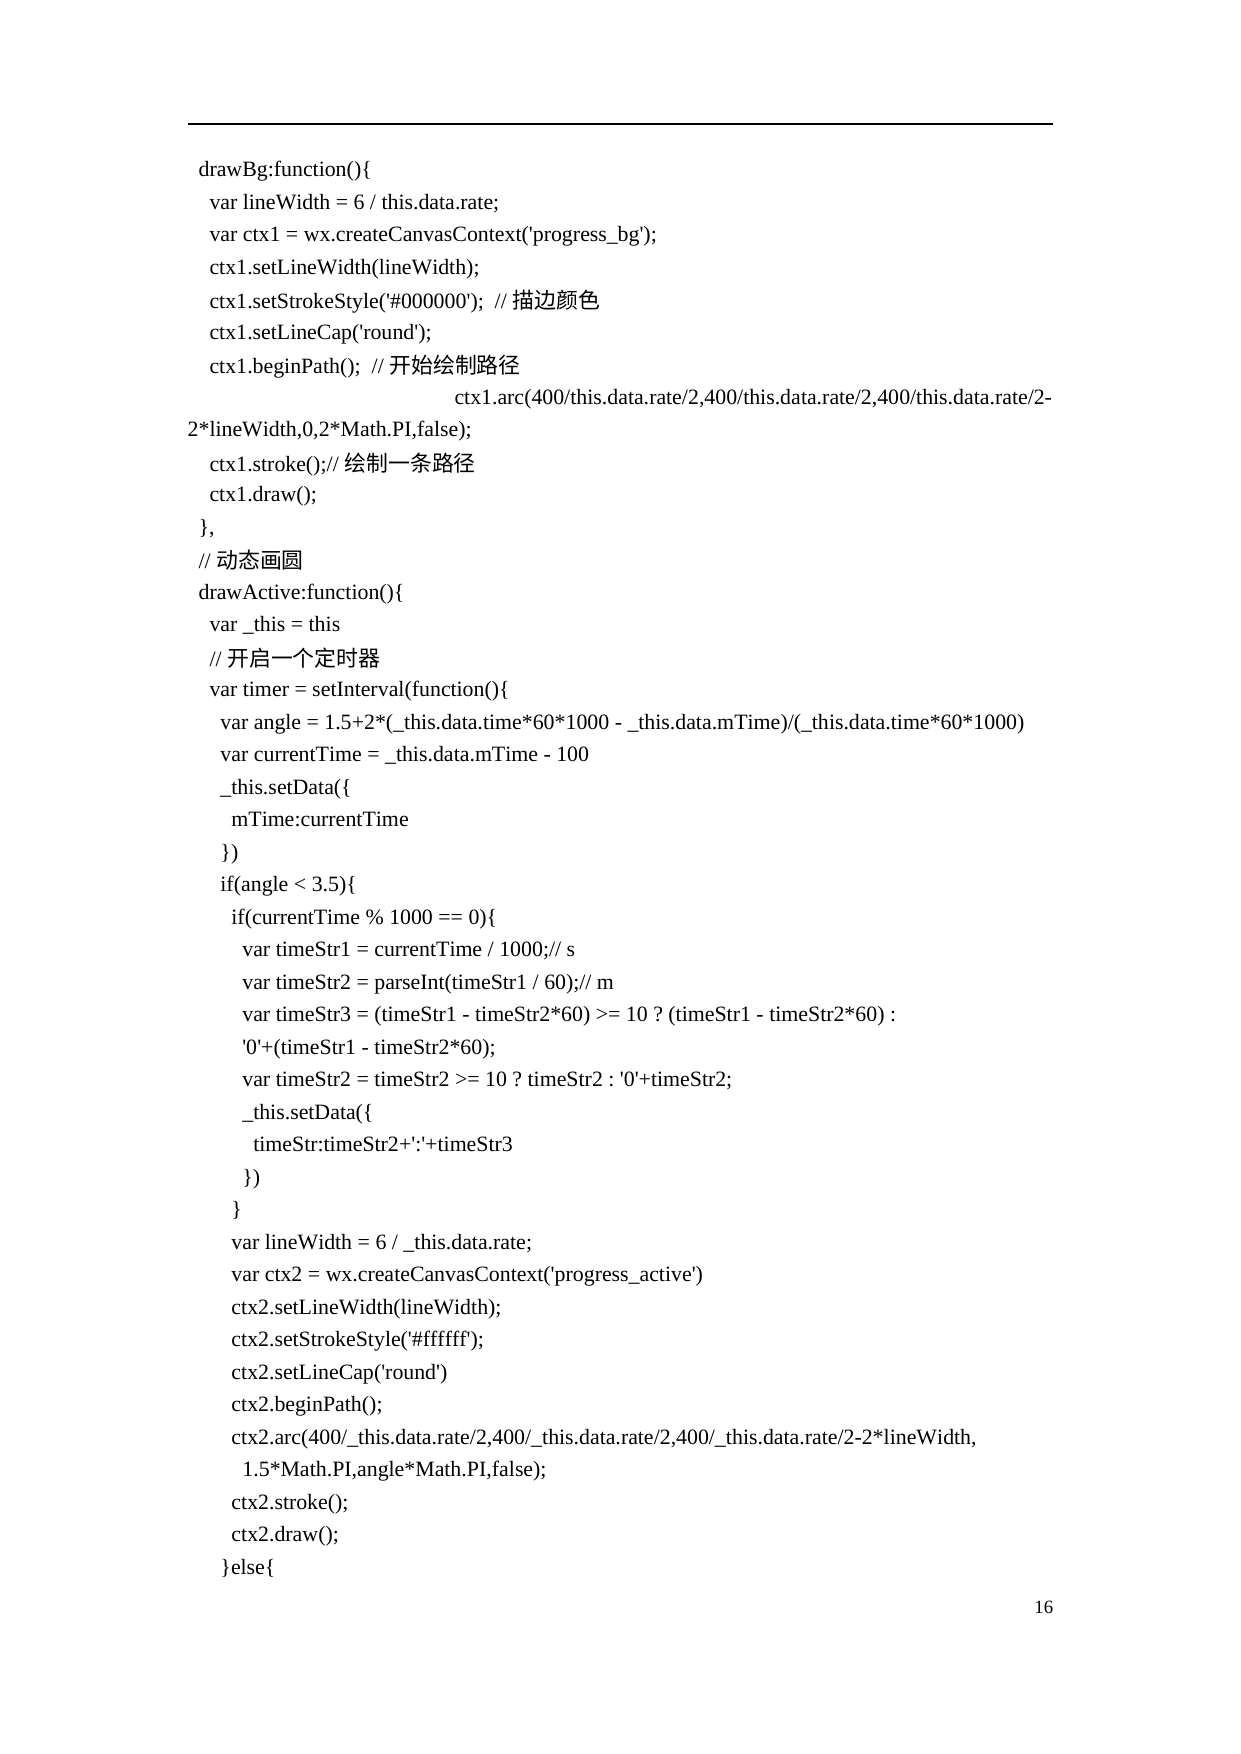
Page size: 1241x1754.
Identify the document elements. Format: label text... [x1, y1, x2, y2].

list drawBg:function(){ [187, 153, 1053, 185]
list ctx1.stroke();// 绘制一条路径 [187, 445, 1053, 478]
list ctx1.setLineCap('round'); [187, 315, 1053, 348]
list _this.setData({ [187, 1095, 1053, 1128]
list }) [187, 1160, 1053, 1193]
list _this.setData({ [187, 770, 1053, 803]
list if(currentTime % 1000 == 0){ [187, 900, 1053, 933]
list if(angle < 3.5){ [187, 868, 1053, 900]
list ctx1.draw(); [187, 478, 1053, 510]
list ctx2.setLineCap('round') [187, 1355, 1053, 1388]
list ctx1.beginPath(); // 开始绘制路径 [187, 348, 1053, 380]
list timeStr:timeStr2+':'+timeStr3 [187, 1128, 1053, 1160]
list ctx2.draw(); [187, 1518, 1053, 1550]
list ctx1.setStrokeStyle('#000000'); // 描边颜色 [187, 283, 1053, 315]
list var _this = this [187, 608, 1053, 640]
list }, [187, 510, 1053, 543]
list '0'+(timeStr1 - timeStr2*60); [187, 1030, 1053, 1063]
list ctx2.setStrokeStyle('#ffffff'); [187, 1323, 1053, 1355]
list var lineWidth = 6 / _this.data.rate; [187, 1225, 1053, 1258]
list ctx2.arc(400/_this.data.rate/2,400/_this.data.rate/2,400/_this.data.rate/2-2*lineWidth, [187, 1420, 1053, 1453]
list var angle = 1.5+2*(_this.data.time*60*1000 - _this.data.mTime)/(_this.data.time*60*1000) [187, 705, 1053, 738]
list // 动态画圆 [187, 543, 1053, 575]
list mTime:currentTime [187, 803, 1053, 835]
list var lineWidth = 6 / this.data.rate; [187, 185, 1053, 218]
list var timeStr2 = timeStr2 >= 10 ? timeStr2 : '0'+timeStr2; [187, 1063, 1053, 1095]
list drawActive:function(){ [187, 575, 1053, 608]
list // 开启一个定时器 [187, 640, 1053, 673]
list var ctx2 = wx.createCanvasContext('progress_active') [187, 1258, 1053, 1290]
list var timeStr2 = parseInt(timeStr1 / 60);// m [187, 965, 1053, 998]
list var timeStr1 = currentTime / 1000;// s [187, 933, 1053, 965]
list var currentTime = _this.data.mTime - 100 [187, 738, 1053, 770]
list } [187, 1193, 1053, 1225]
list ctx1.setLineWidth(lineWidth); [187, 250, 1053, 283]
list 1.5*Math.PI,angle*Math.PI,false); [187, 1453, 1053, 1485]
list ctx1.arc(400/this.data.rate/2,400/this.data.rate/2,400/this.data.rate/2-2*lineWidth,0,2*Math.PI,false); [187, 380, 1053, 445]
list ctx2.stroke(); [187, 1485, 1053, 1518]
list var timeStr3 = (timeStr1 - timeStr2*60) >= 10 ? (timeStr1 - timeStr2*60) : [187, 998, 1053, 1030]
list var ctx1 = wx.createCanvasContext('progress_bg'); [187, 218, 1053, 250]
list ctx2.setLineWidth(lineWidth); [187, 1290, 1053, 1323]
list }else{ [187, 1550, 1053, 1583]
list }) [187, 835, 1053, 868]
list ctx2.beginPath(); [187, 1388, 1053, 1420]
list var timer = setInterval(function(){ [187, 673, 1053, 705]
